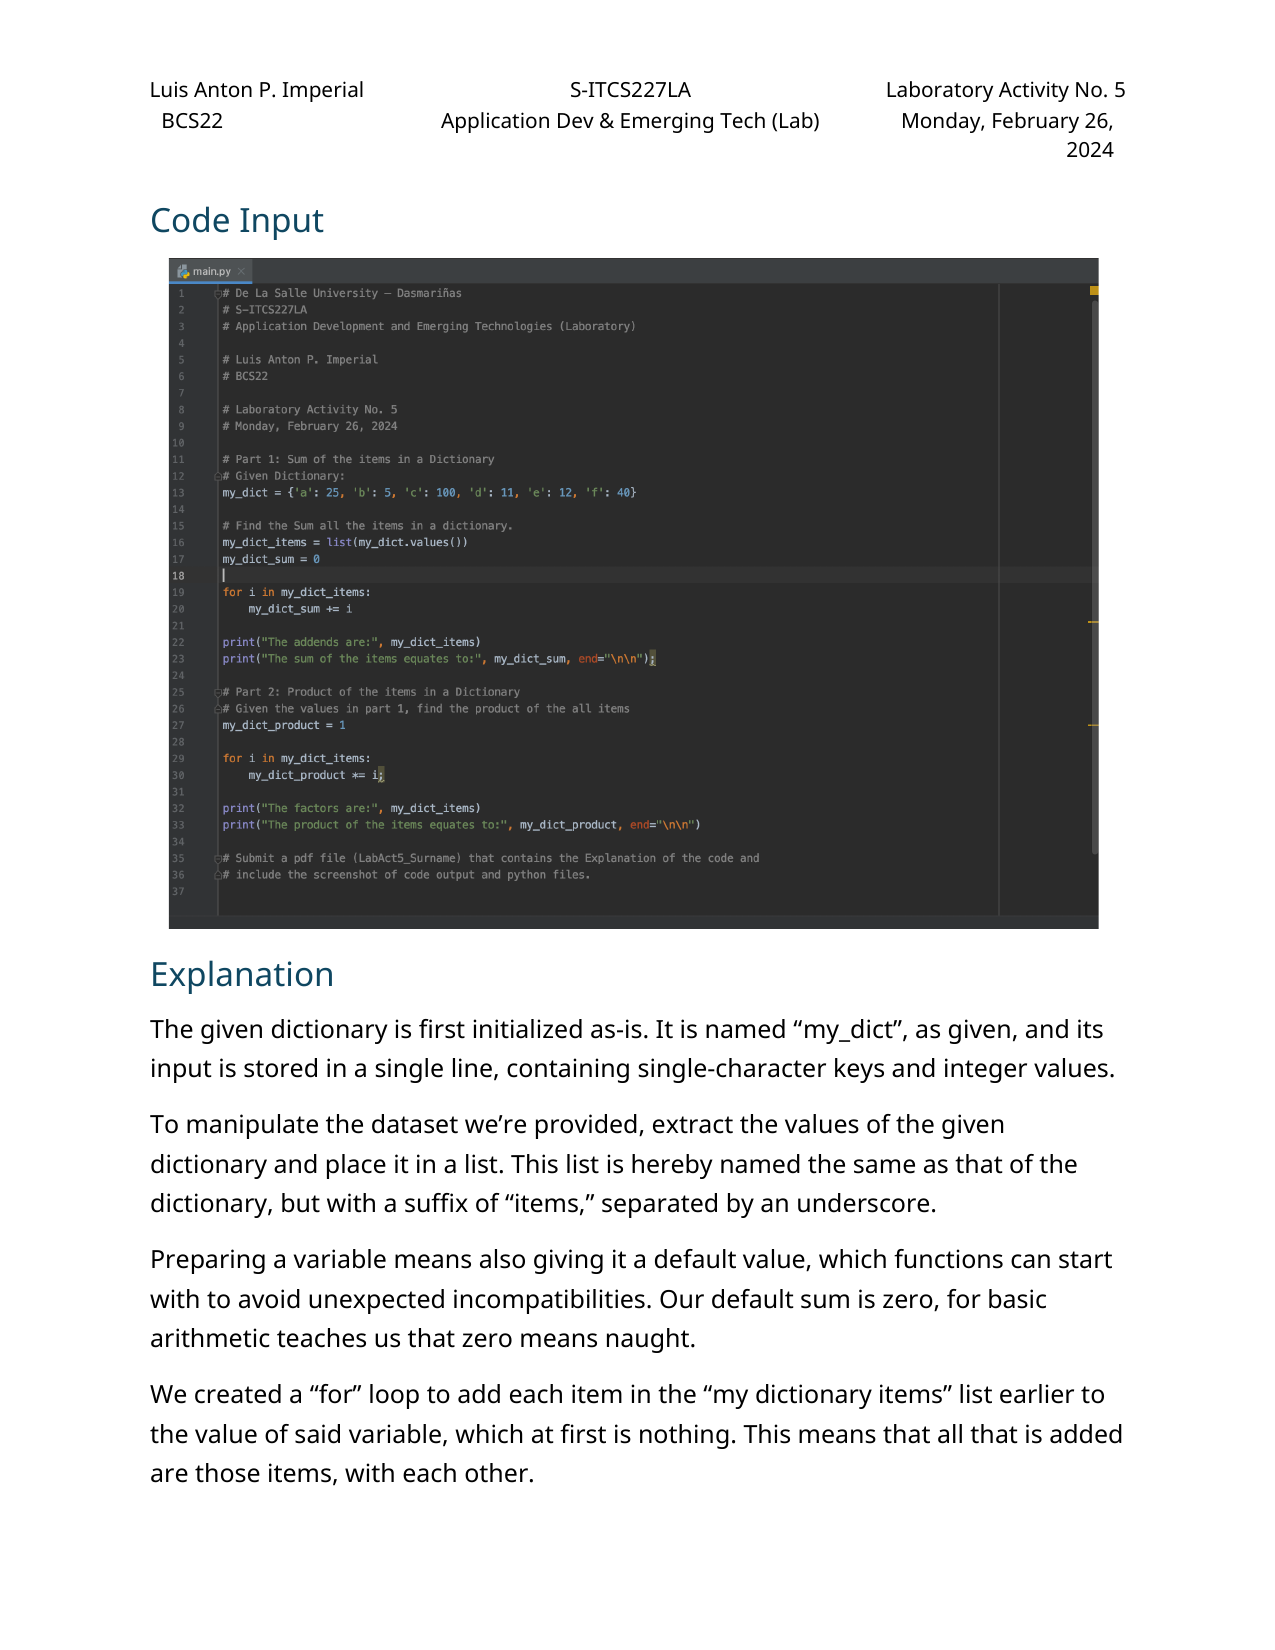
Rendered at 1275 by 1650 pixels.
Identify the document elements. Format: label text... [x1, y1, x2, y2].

text We created a “for” loop to add each item in the “my dictionary items” list earlier to the value of said variable, which at first is nothing. This means that all that is added are those items, with each other. [150, 1377, 1125, 1490]
text Preparing a variable means also giving it a default value, which functions can start with to avoid unexpected incompatibilities. Our default sum is zero, for basic arithmetic teaches us that zero means naught. [150, 1242, 1125, 1355]
text The given dictionary is first initialized as-is. It is named “my_dict”, as given, and its input is stored in a single line, containing single-character keys and integer values. [150, 1011, 1125, 1085]
subtitle Explanation [150, 950, 1125, 996]
text To manipulate the dataset we’re provided, extract the values of the given dictionary and place it in a list. This list is hereby named the same as that of the dictionary, but with a suffix of “items,” separated by an underscore. [150, 1107, 1125, 1220]
subtitle Code Input [150, 197, 1125, 243]
